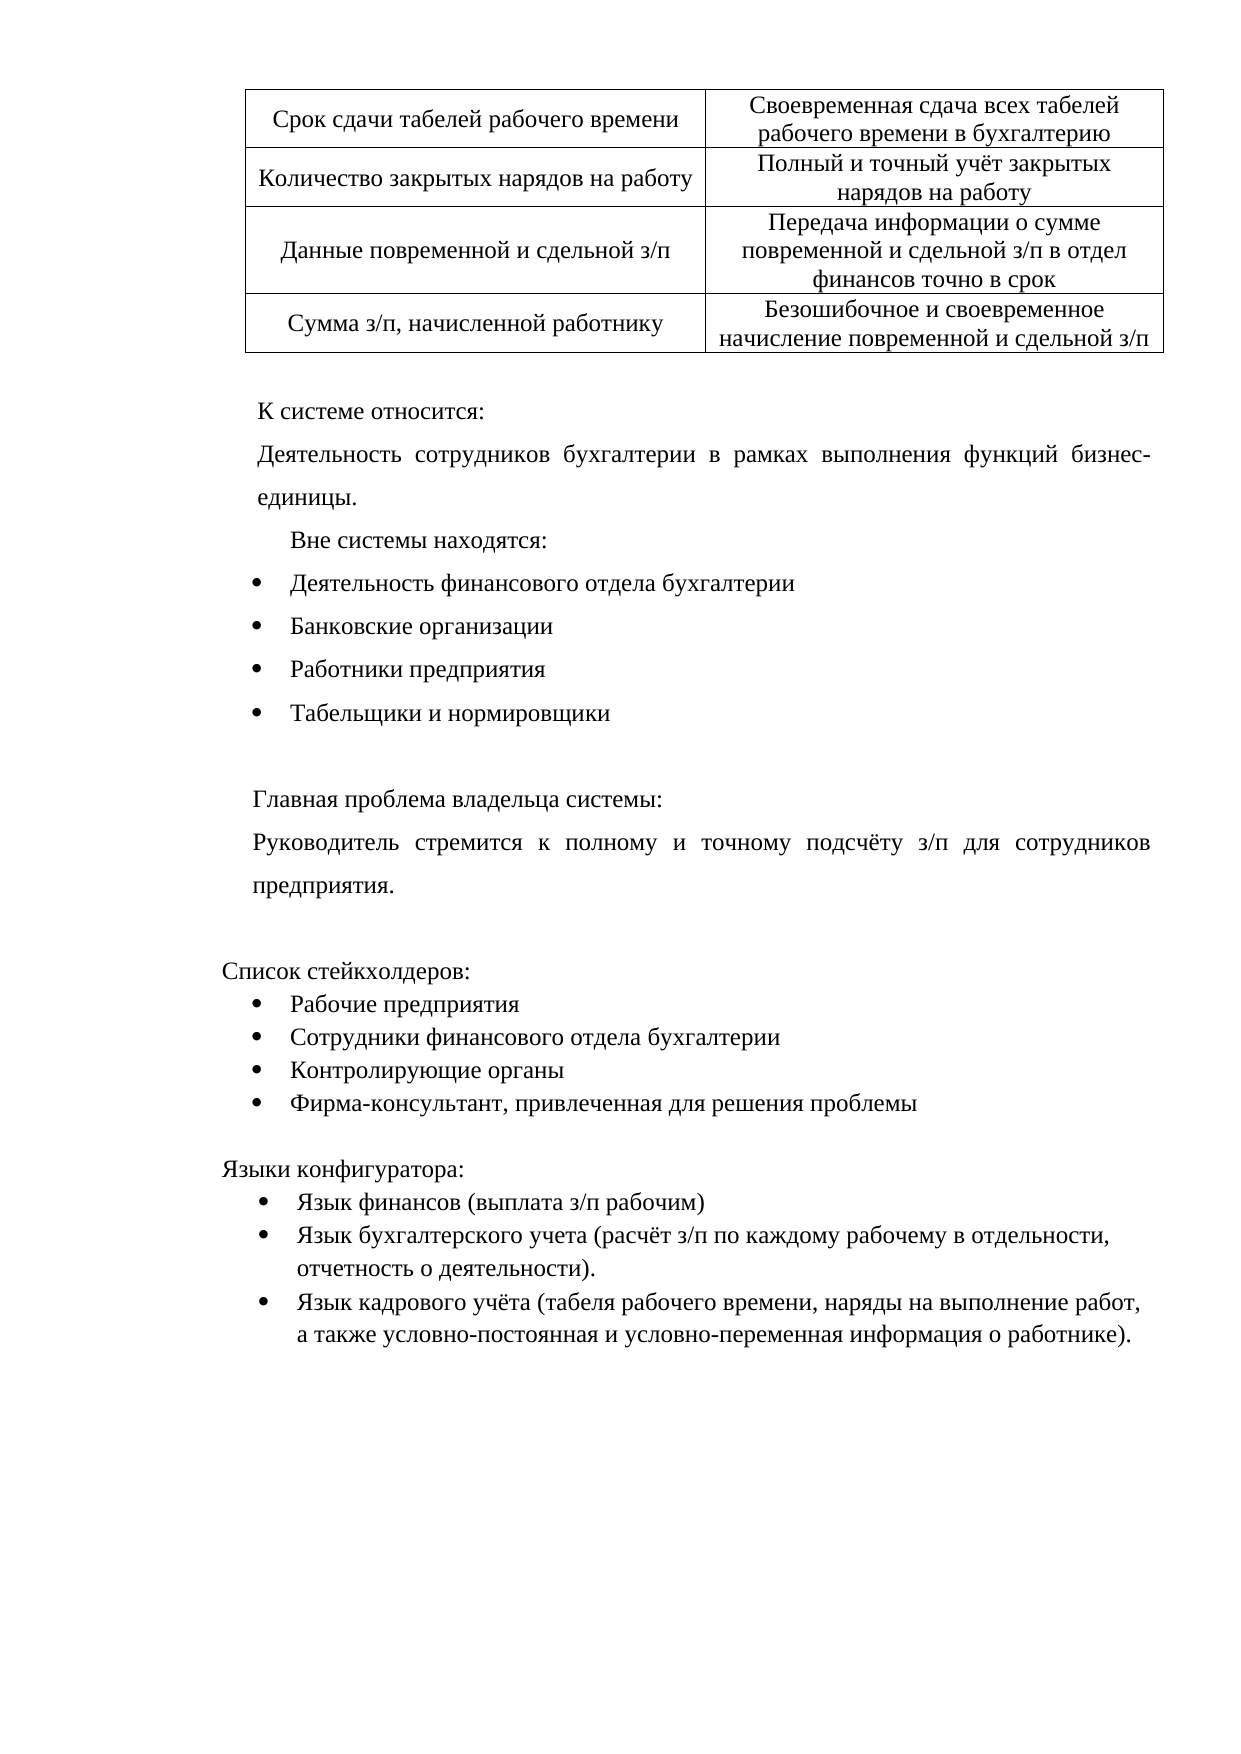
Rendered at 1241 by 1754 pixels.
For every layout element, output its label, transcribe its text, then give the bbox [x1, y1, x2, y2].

list Фирма-консультант, привлеченная для решения проблемы [252, 1088, 1152, 1117]
list Контролирующие органы [252, 1055, 1152, 1084]
list К системе относится: [257, 396, 1152, 424]
table_cell Передача информации о сумме повременной и сдельной з/п в отдел финансов точно в срок [706, 207, 1163, 293]
list Деятельность сотрудников бухгалтерии в рамках выполнения функций бизнес-единицы. [257, 439, 1152, 511]
table_cell Сумма з/п, начисленной работнику [246, 294, 705, 352]
list Язык бухгалтерского учета (расчёт з/п по каждому рабочему в отдельности, отчетность о деятельности). [259, 1221, 1152, 1282]
list Работники предприятия [252, 654, 1152, 683]
list Рабочие предприятия [252, 989, 1152, 1018]
table_cell Срок сдачи табелей рабочего времени [246, 90, 705, 147]
list Банковские организации [252, 611, 1152, 640]
table_cell Количество закрытых нарядов на работу [246, 148, 705, 206]
text Руководитель стремится к полному и точному подсчёту з/п для сотрудников предприятия. [252, 827, 1152, 899]
table_cell Данные повременной и сдельной з/п [246, 207, 705, 293]
table_cell Безошибочное и своевременное начисление повременной и сдельной з/п [706, 294, 1163, 352]
list Деятельность финансового отдела бухгалтерии [252, 568, 1152, 597]
list Список стейкхолдеров: [222, 956, 1152, 985]
list Язык финансов (выплата з/п рабочим) [259, 1187, 1152, 1216]
list Сотрудники финансового отдела бухгалтерии [252, 1022, 1152, 1051]
list Языки конфигуратора: [222, 1154, 1152, 1183]
table_cell Своевременная сдача всех табелей рабочего времени в бухгалтерию [706, 90, 1163, 147]
list Вне системы находятся: [257, 525, 1152, 554]
list Язык кадрового учёта (табеля рабочего времени, наряды на выполнение работ, а также условно-постоянная и условно-переменная информация о работнике). [259, 1287, 1152, 1348]
table_cell Полный и точный учёт закрытых нарядов на работу [706, 148, 1163, 206]
text Главная проблема владельца системы: [252, 784, 1152, 813]
list Табельщики и нормировщики [252, 698, 1152, 726]
